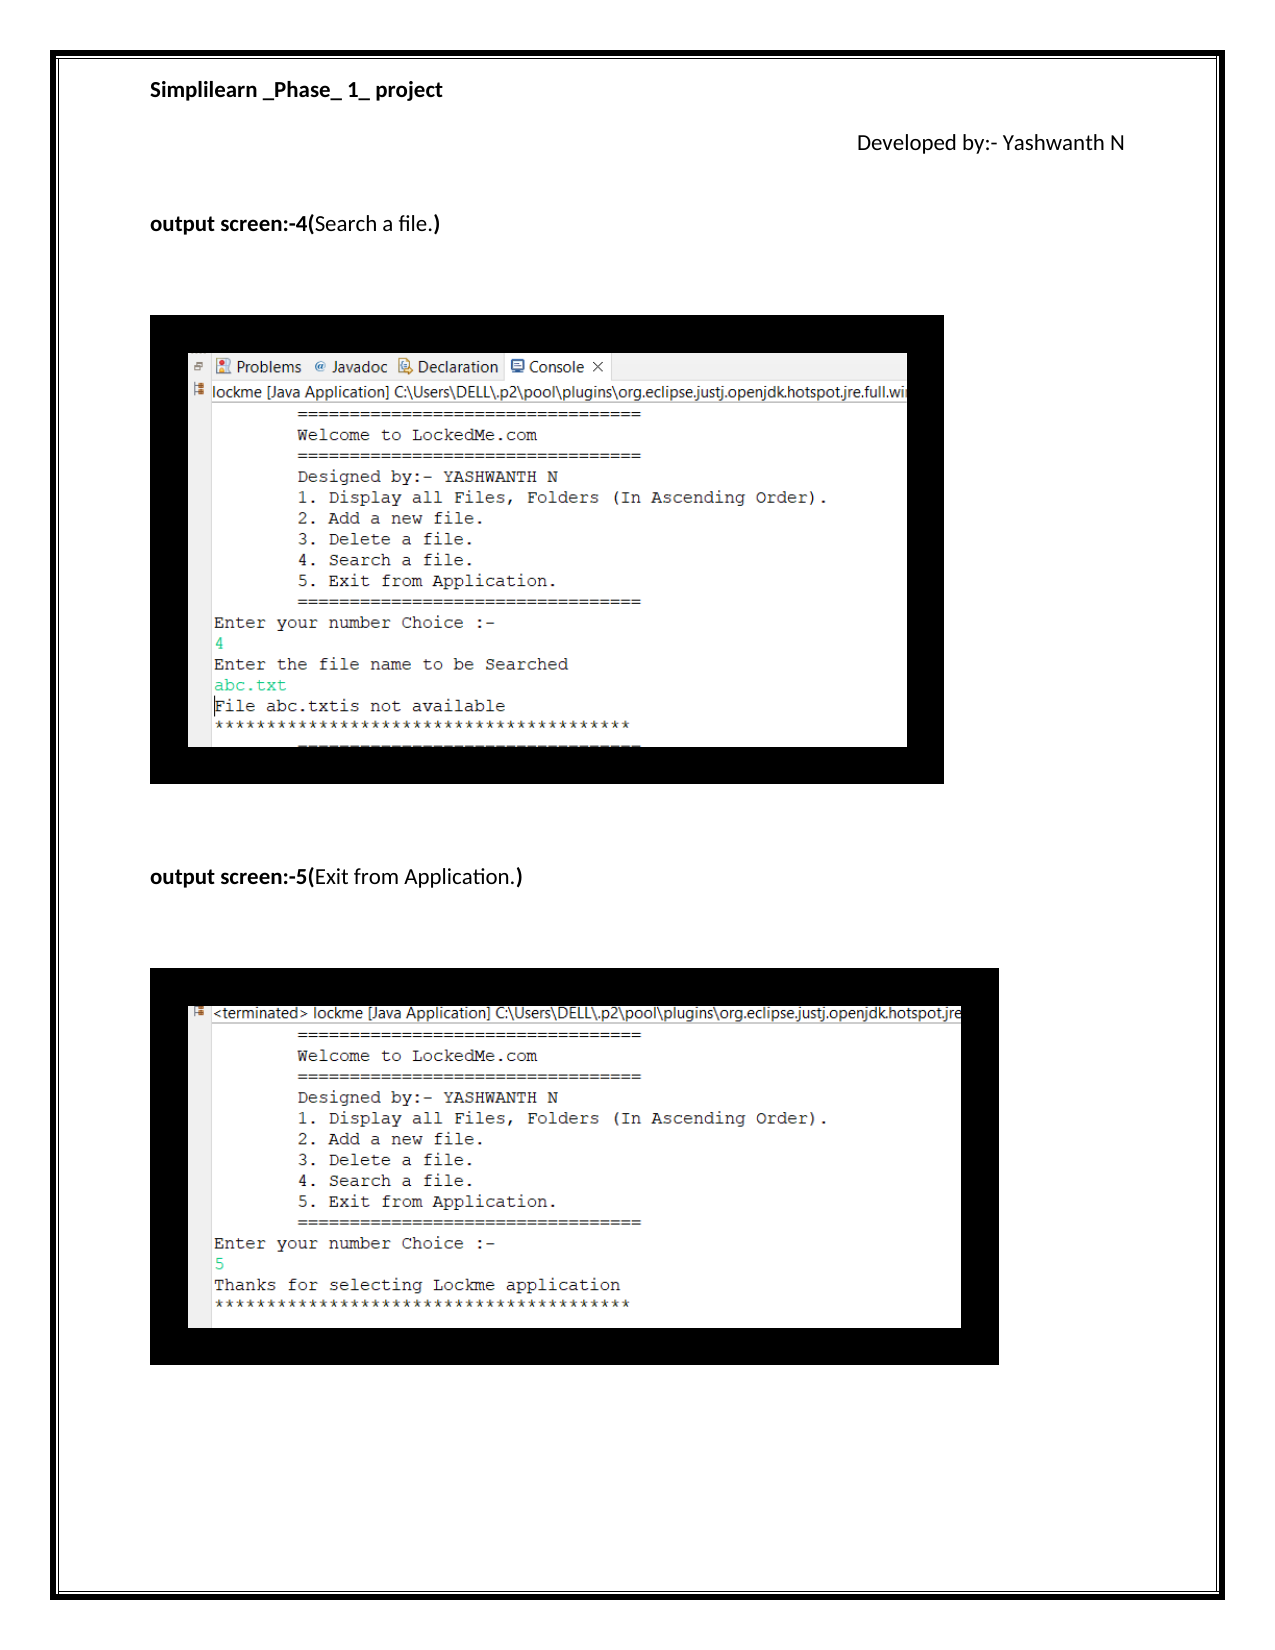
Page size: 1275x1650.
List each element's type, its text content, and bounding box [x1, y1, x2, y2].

text output screen:-4(Search a file.) [150, 209, 1125, 237]
text output screen:-5(Exit from Application.) [150, 862, 1125, 890]
picture [188, 1006, 961, 1328]
picture [188, 353, 907, 747]
